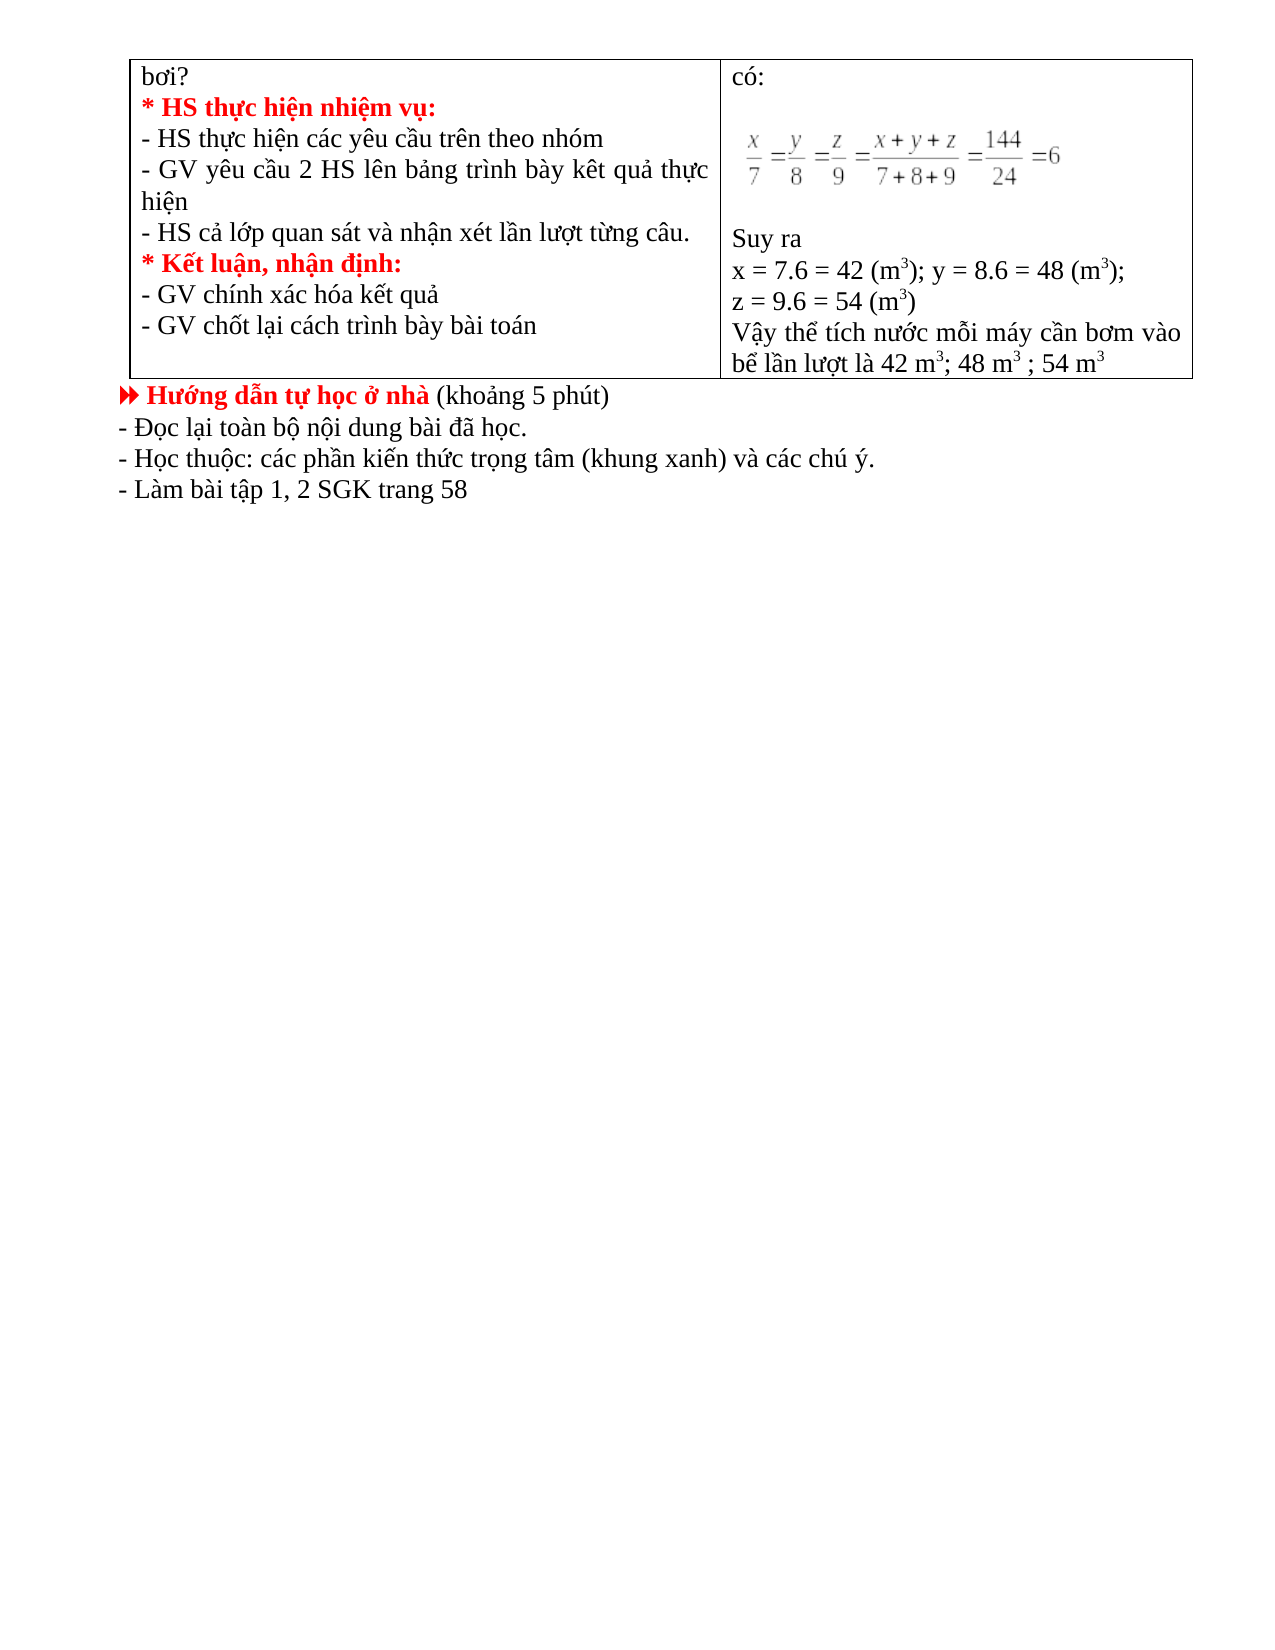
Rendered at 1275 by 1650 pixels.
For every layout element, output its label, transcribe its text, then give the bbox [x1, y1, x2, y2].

text Hướng dẫn tự học ở nhà (khoảng 5 phút) [118, 379, 1186, 411]
text - Làm bài tập 1, 2 SGK trang 58 [118, 473, 1186, 504]
text - Học thuộc: các phần kiến thức trọng tâm (khung xanh) và các chú ý. [118, 442, 1186, 473]
text - Đọc lại toàn bộ nội dung bài đã học. [118, 411, 1186, 442]
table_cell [721, 60, 1192, 378]
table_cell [131, 60, 720, 378]
